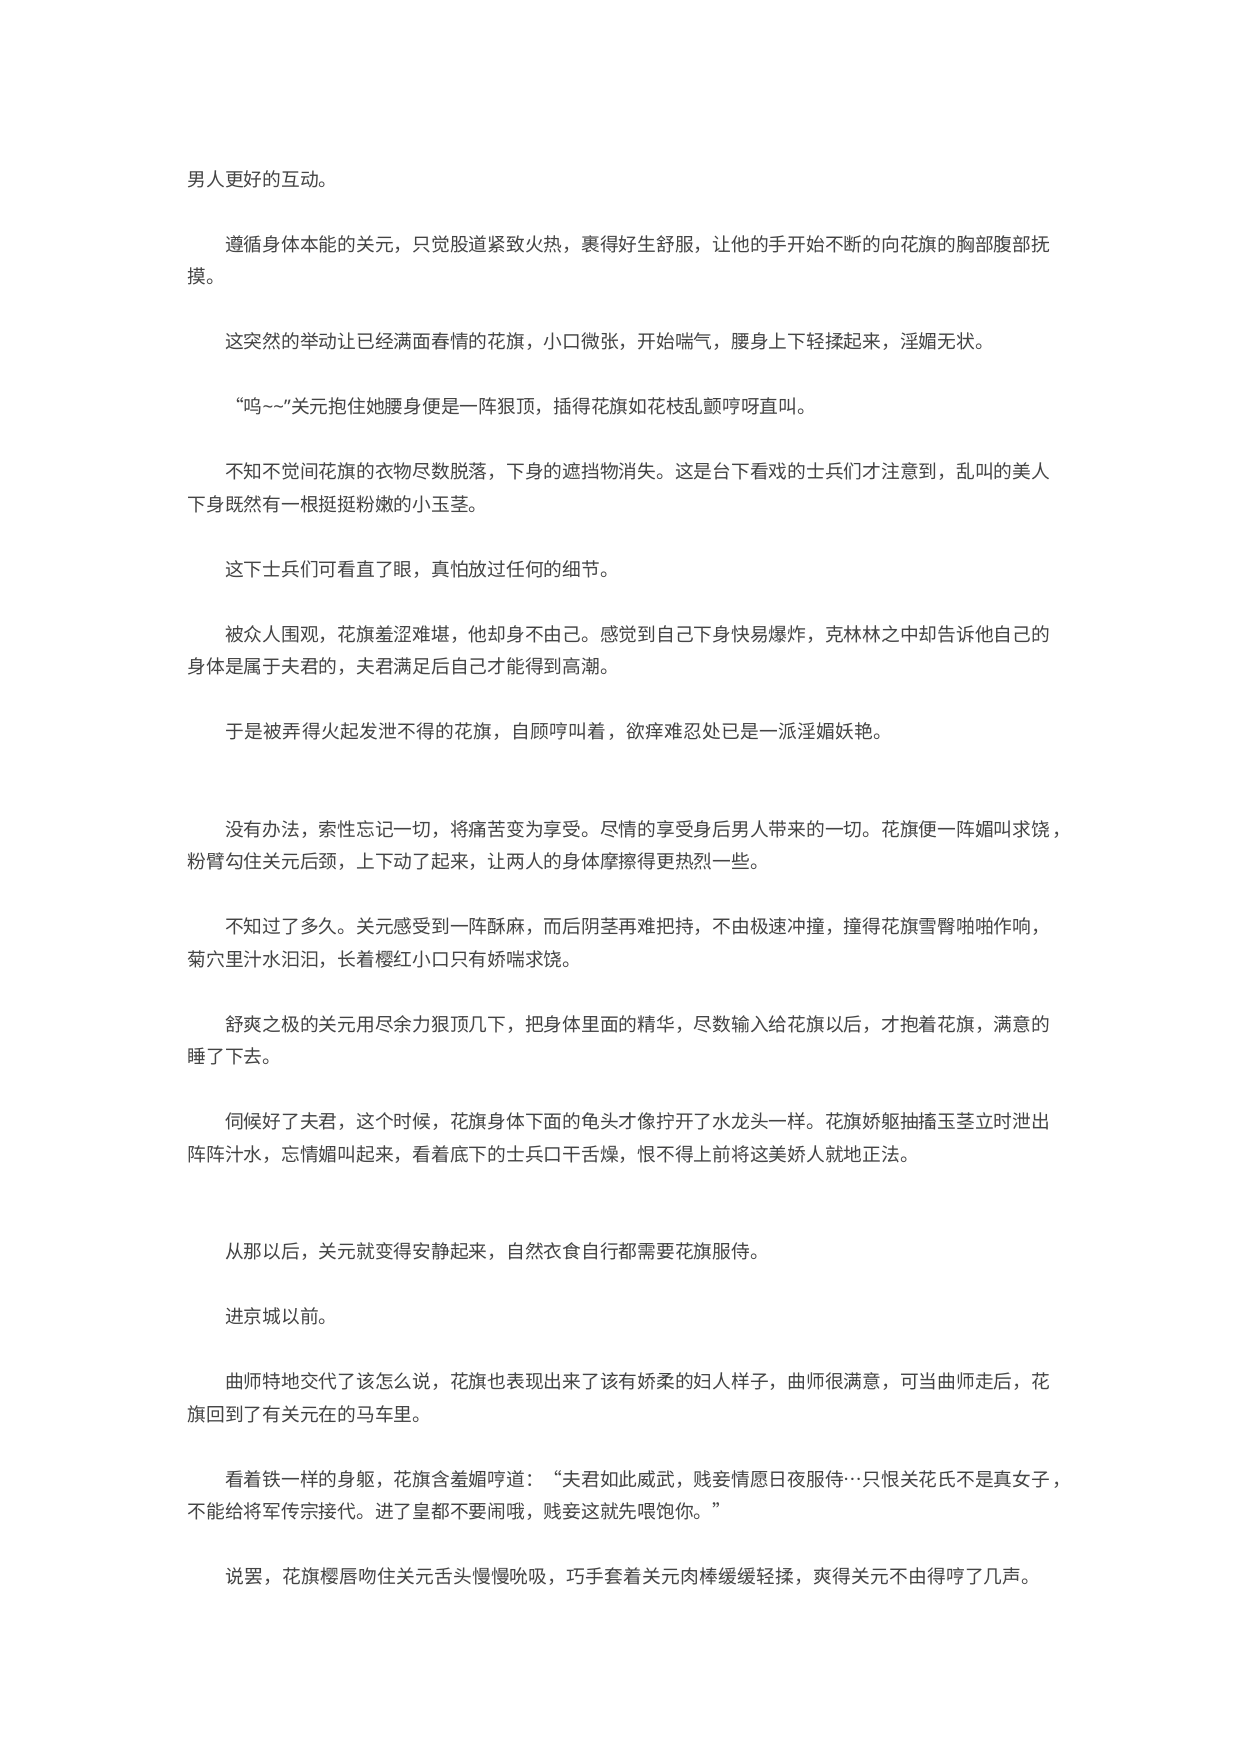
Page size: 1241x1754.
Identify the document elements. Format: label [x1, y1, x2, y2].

text [187, 162, 1053, 1592]
